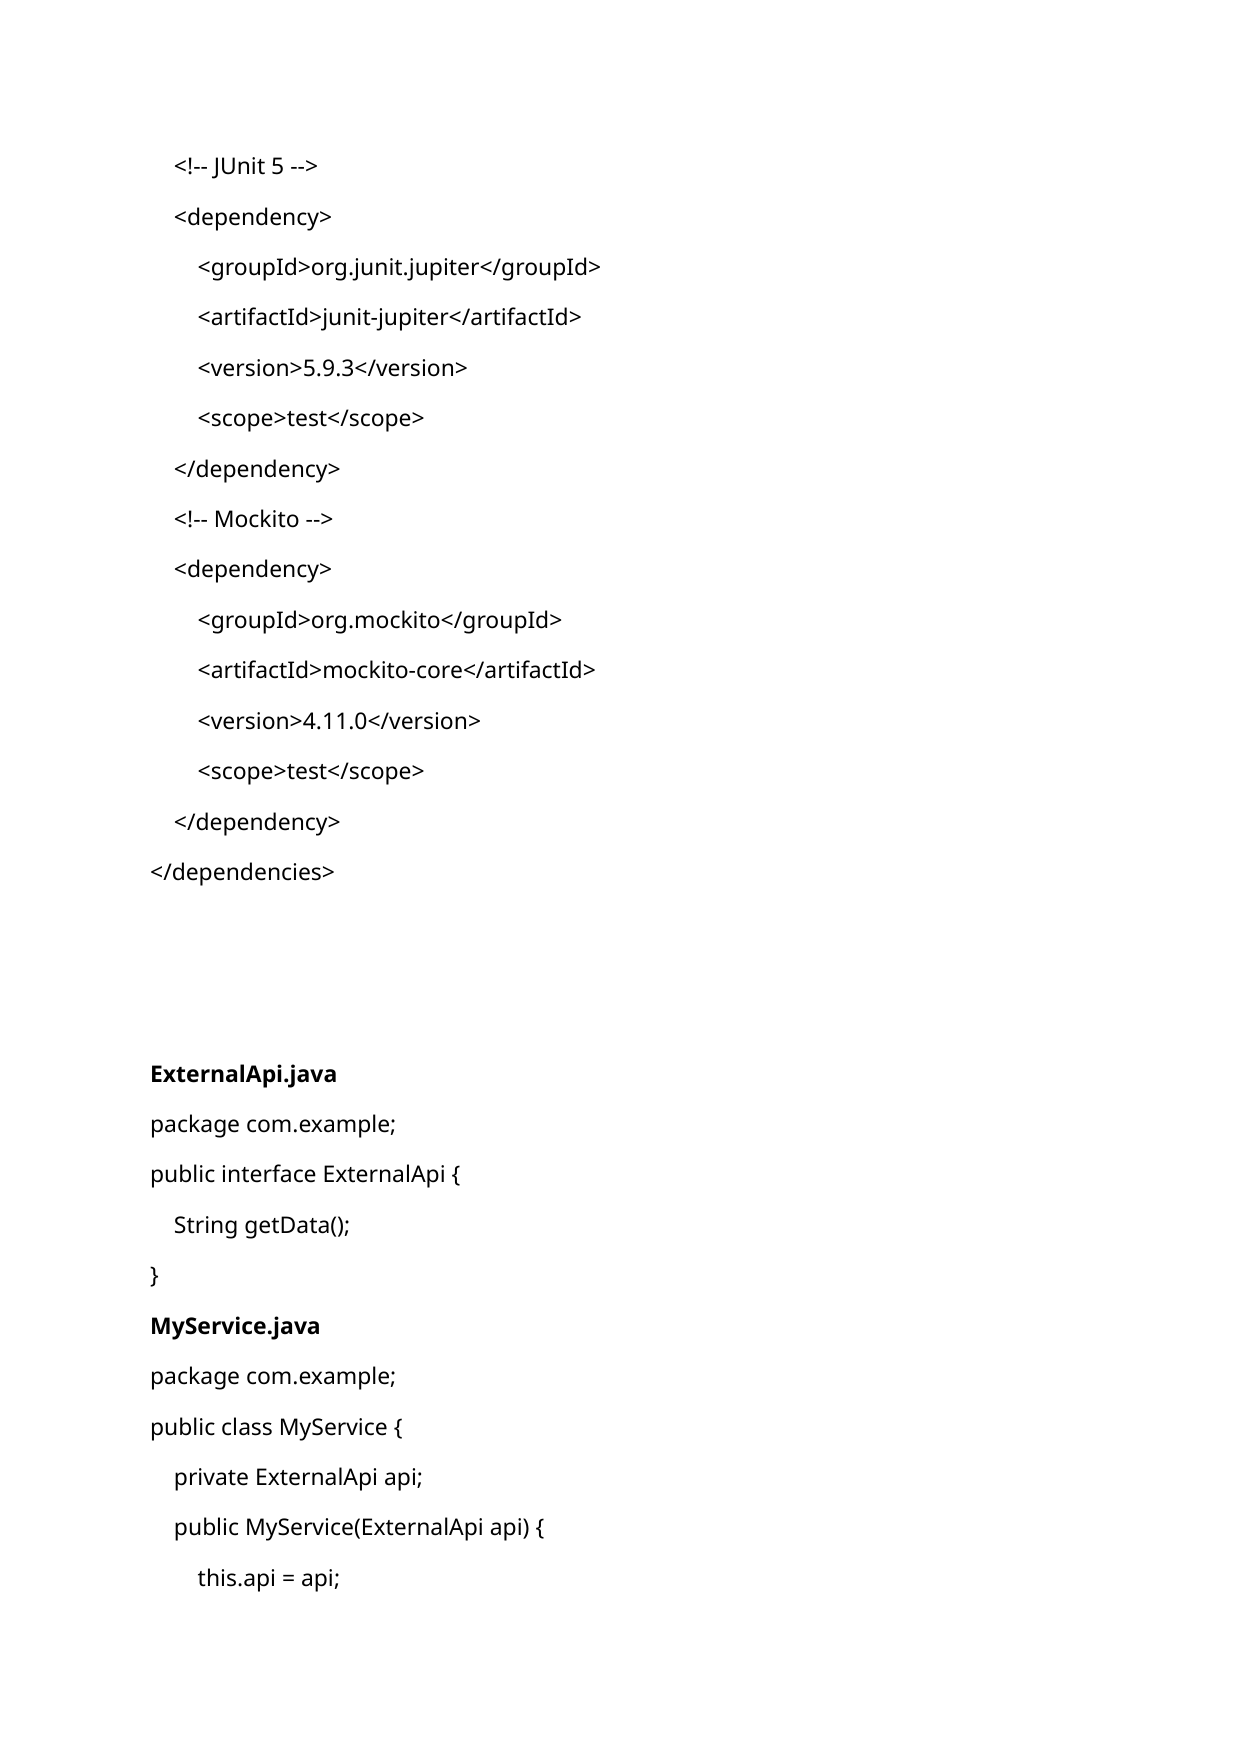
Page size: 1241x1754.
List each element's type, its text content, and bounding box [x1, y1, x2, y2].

text } [150, 1259, 1090, 1290]
text <scope>test</scope> [150, 755, 1090, 786]
text public class MyService { [150, 1410, 1090, 1442]
text public MyService(ExternalApi api) { [150, 1511, 1090, 1542]
text </dependencies> [150, 856, 1090, 887]
text <artifactId>mockito-core</artifactId> [150, 654, 1090, 685]
text <version>5.9.3</version> [150, 352, 1090, 383]
text package com.example; [150, 1108, 1090, 1139]
text <scope>test</scope> [150, 402, 1090, 433]
text <version>4.11.0</version> [150, 704, 1090, 736]
text <dependency> [150, 553, 1090, 584]
text <dependency> [150, 200, 1090, 232]
text <artifactId>junit-jupiter</artifactId> [150, 301, 1090, 332]
text </dependency> [150, 805, 1090, 837]
text <groupId>org.junit.jupiter</groupId> [150, 251, 1090, 282]
text <groupId>org.mockito</groupId> [150, 604, 1090, 635]
text package com.example; [150, 1360, 1090, 1391]
text <!-- Mockito --> [150, 503, 1090, 534]
text <!-- JUnit 5 --> [150, 150, 1090, 181]
text MyService.java [150, 1309, 1090, 1341]
text private ExternalApi api; [150, 1461, 1090, 1492]
text public interface ExternalApi { [150, 1158, 1090, 1189]
text String getData(); [150, 1209, 1090, 1240]
text ExternalApi.java [150, 1057, 1090, 1089]
text </dependency> [150, 452, 1090, 484]
text this.api = api; [150, 1562, 1090, 1593]
